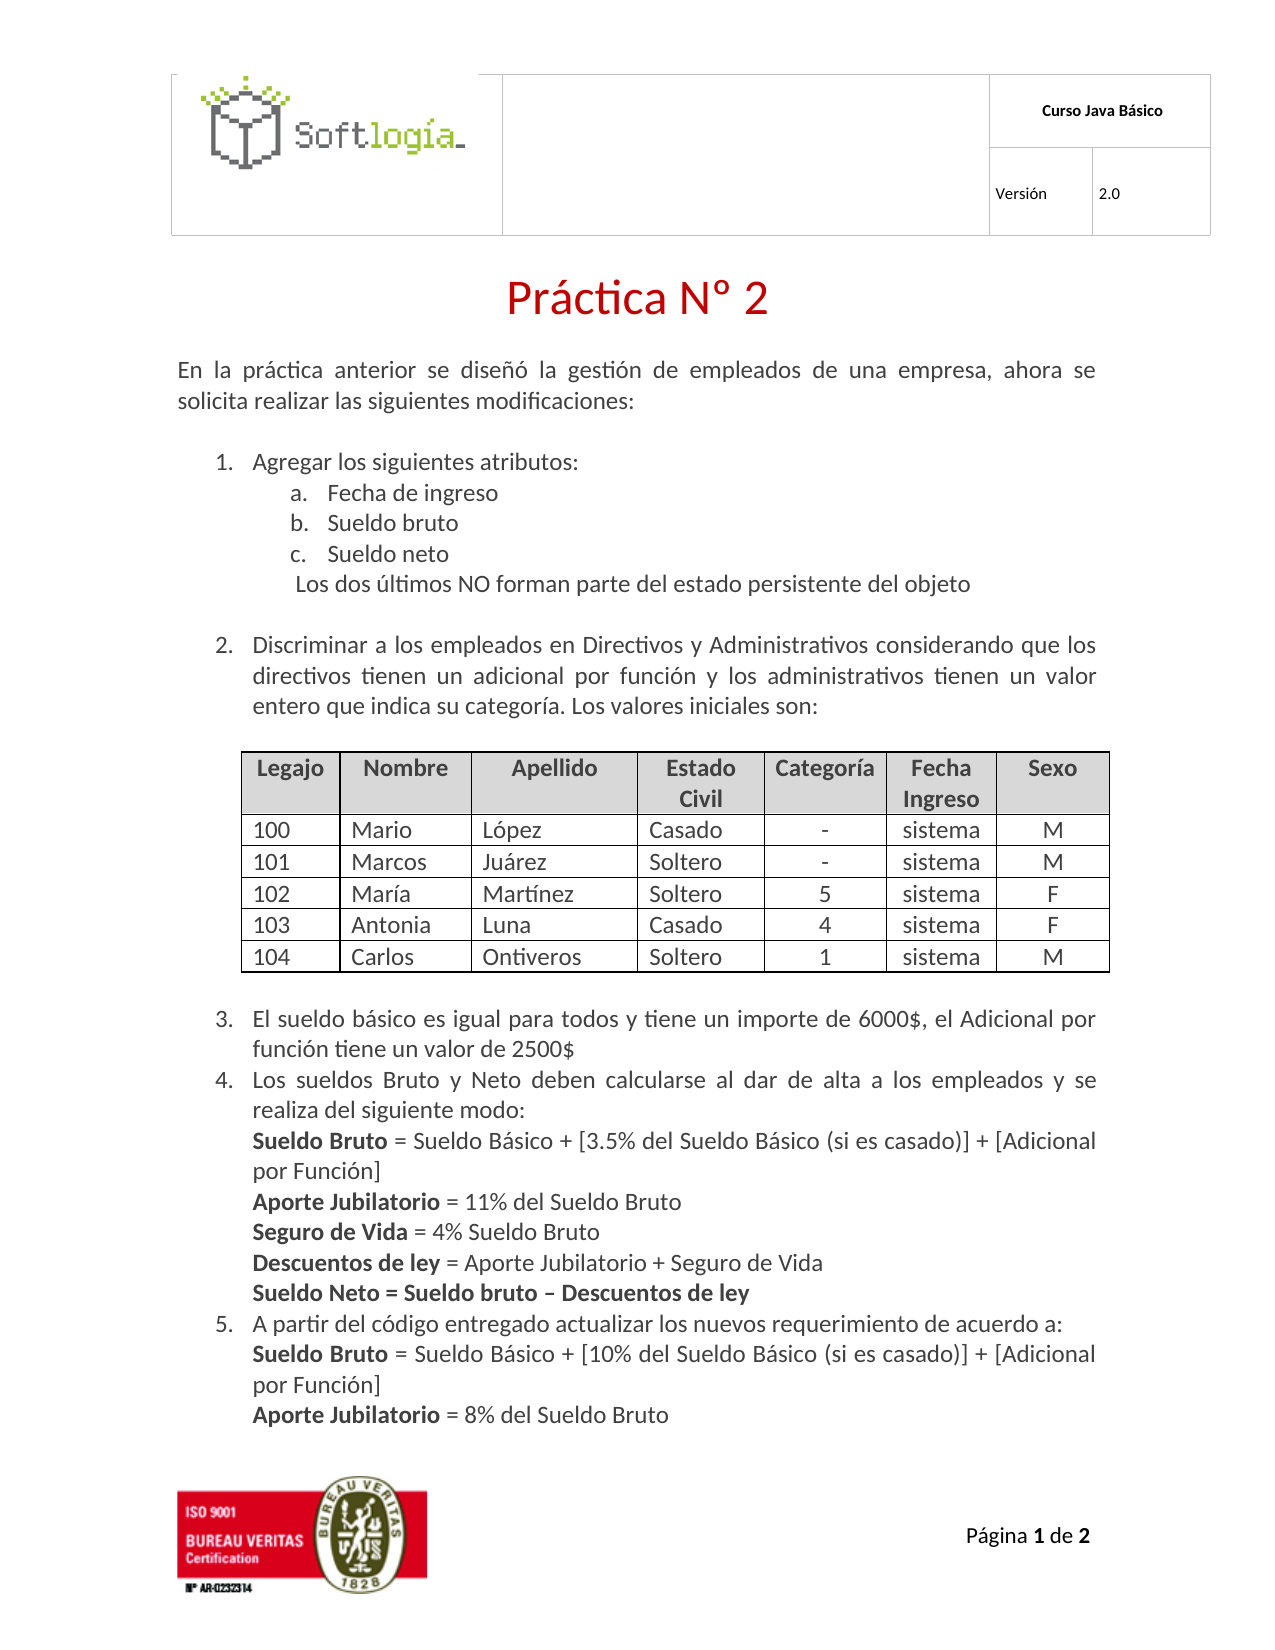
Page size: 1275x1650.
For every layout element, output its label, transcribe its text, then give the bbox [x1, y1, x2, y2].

list Los sueldos Bruto y Neto deben calcularse al dar de alta a los empleados y se realiza del siguiente modo: [215, 1064, 1098, 1125]
list Descuentos de ley = Aporte Jubilatorio + Seguro de Vida [252, 1247, 1098, 1278]
table_cell 102 [242, 878, 339, 908]
table_cell 101 [242, 846, 339, 877]
list Sueldo Bruto = Sueldo Básico + [10% del Sueldo Básico (si es casado)] + [Adicional por Función] [252, 1339, 1098, 1400]
list El sueldo básico es igual para todos y tiene un importe de 6000$, el Adicional por función tiene un valor de 2500$ [215, 1003, 1098, 1064]
table_cell Juárez [472, 846, 637, 877]
list Sueldo bruto [290, 507, 1098, 538]
table_header Legajo [242, 753, 339, 813]
list Sueldo neto [290, 538, 1098, 568]
list A partir del código entregado actualizar los nuevos requerimiento de acuerdo a: [215, 1308, 1098, 1339]
table_cell 100 [242, 815, 339, 845]
table_cell Casado [638, 909, 764, 940]
picture [177, 74, 479, 186]
table_cell Soltero [638, 846, 764, 877]
table_cell F [997, 878, 1109, 908]
table_cell 103 [242, 909, 339, 940]
table_cell sistema [887, 878, 996, 908]
table_cell Soltero [638, 878, 764, 908]
table_cell Luna [472, 909, 637, 940]
table_cell Casado [638, 815, 764, 845]
table_cell 104 [242, 941, 339, 971]
list Fecha de ingreso [290, 477, 1098, 507]
table_cell Ontiveros [472, 941, 637, 971]
table_header Apellido [472, 753, 637, 813]
table_header Estado Civil [638, 753, 764, 813]
list Los dos últimos NO forman parte del estado persistente del objeto [295, 568, 1098, 599]
list Sueldo Bruto = Sueldo Básico + [3.5% del Sueldo Básico (si es casado)] + [Adicional por Función] [252, 1125, 1098, 1186]
list Seguro de Vida = 4% Sueldo Bruto [252, 1217, 1098, 1247]
list Discriminar a los empleados en Directivos y Administrativos considerando que los directivos tienen un adicional por función y los administrativos tienen un valor entero que indica su categoría. Los valores iniciales son: [215, 629, 1098, 721]
table_cell sistema [887, 846, 996, 877]
table_cell 4 [765, 909, 886, 940]
table_cell - [765, 815, 886, 845]
table_cell - [765, 846, 886, 877]
table_header Sexo [997, 753, 1109, 813]
table_cell Martínez [472, 878, 637, 908]
table_cell M [997, 815, 1109, 845]
table_header Fecha Ingreso [887, 753, 996, 813]
table_header Categoría [765, 753, 886, 813]
picture [177, 1476, 428, 1594]
table_cell Mario [341, 815, 471, 845]
table_cell Soltero [638, 941, 764, 971]
table_cell López [472, 815, 637, 845]
table_cell Carlos [341, 941, 471, 971]
table_cell F [997, 909, 1109, 940]
table_cell M [997, 846, 1109, 877]
list Aporte Jubilatorio = 11% del Sueldo Bruto [252, 1186, 1098, 1217]
table_cell María [341, 878, 471, 908]
table_cell 5 [765, 878, 886, 908]
text Práctica Nº 2 [177, 266, 1098, 327]
table_cell sistema [887, 909, 996, 940]
table_cell M [997, 941, 1109, 971]
text En la práctica anterior se diseñó la gestión de empleados de una empresa, ahora se solicita realizar las siguientes modificaciones: [177, 355, 1098, 416]
table_cell sistema [887, 941, 996, 971]
table_header Nombre [341, 753, 471, 813]
list Aporte Jubilatorio = 8% del Sueldo Bruto [252, 1400, 1098, 1430]
table_cell sistema [887, 815, 996, 845]
list Sueldo Neto = Sueldo bruto – Descuentos de ley [252, 1278, 1098, 1308]
list Agregar los siguientes atributos: [215, 446, 1098, 477]
table_cell Antonia [341, 909, 471, 940]
table_cell Marcos [341, 846, 471, 877]
table_cell 1 [765, 941, 886, 971]
